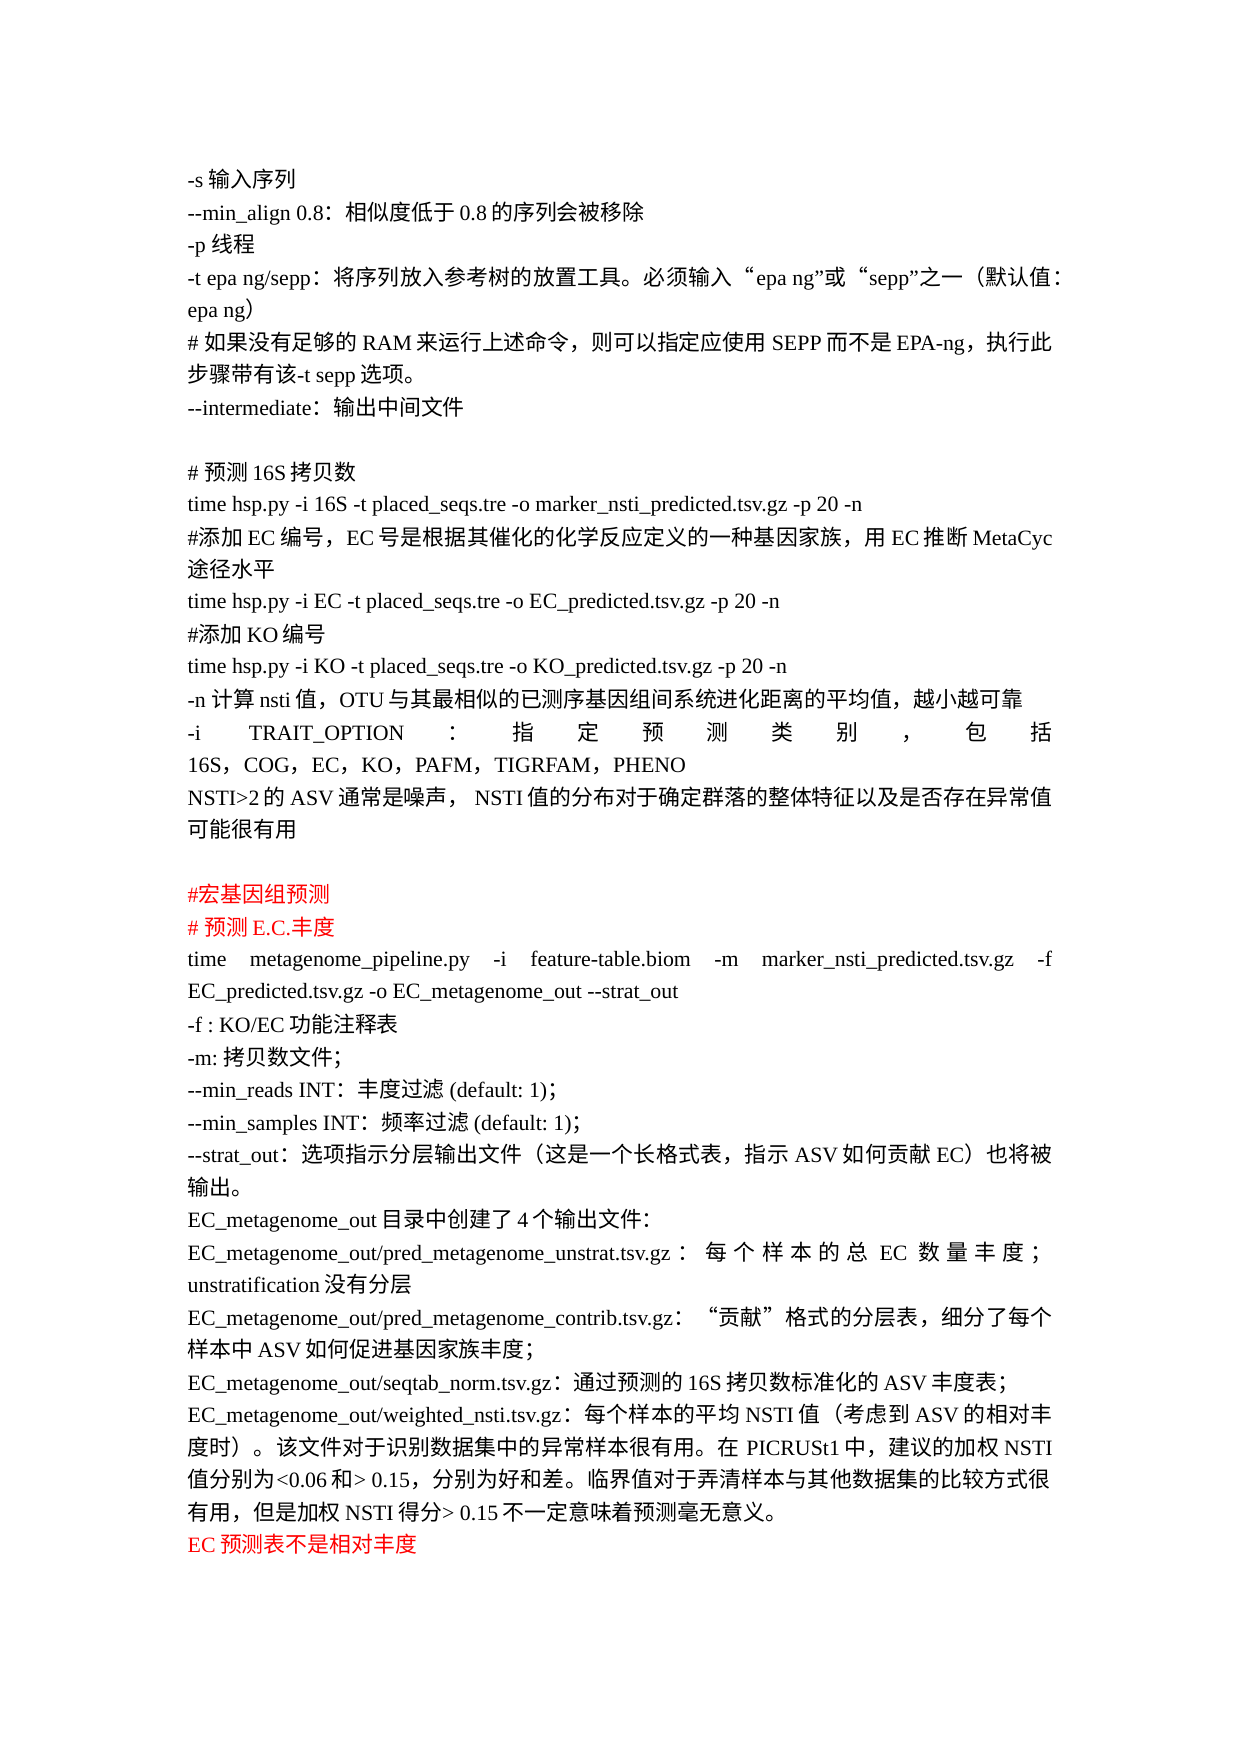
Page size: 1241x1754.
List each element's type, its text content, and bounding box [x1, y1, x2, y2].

text --strat_out：选项指示分层输出文件（这是一个长格式表，指示ASV如何贡献EC）也将被输出。 [187, 1137, 1053, 1202]
text EC_metagenome_out/weighted_nsti.tsv.gz：每个样本的平均NSTI值（考虑到ASV的相对丰度时）。该文件对于识别数据集中的异常样本很有用。在PICRUSt1中，建议的加权NSTI值分别为<0.06和> 0.15，分别为好和差。临界值对于弄清样本与其他数据集的比较方式很有用，但是加权NSTI得分> 0.15不一定意味着预测毫无意义。 [187, 1397, 1053, 1527]
text time metagenome_pipeline.py -i feature-table.biom -m marker_nsti_predicted.tsv.gz -f EC_predicted.tsv.gz -o EC_metagenome_out --strat_out [187, 942, 1053, 1007]
text EC_metagenome_out/pred_metagenome_unstrat.tsv.gz：每个样本的总EC数量丰度；unstratification没有分层 [187, 1234, 1053, 1299]
text --intermediate：输出中间文件 [187, 389, 1053, 422]
text #添加EC编号，EC号是根据其催化的化学反应定义的一种基因家族，用EC推断MetaCyc途径水平 [187, 519, 1053, 584]
text time hsp.py -i 16S -t placed_seqs.tre -o marker_nsti_predicted.tsv.gz -p 20 -n [187, 487, 1053, 519]
text # 预测16S拷贝数 [187, 454, 1053, 487]
text --min_align 0.8：相似度低于0.8的序列会被移除 [187, 194, 1053, 227]
text -f : KO/EC功能注释表 [187, 1007, 1053, 1039]
text # 如果没有足够的RAM来运行上述命令，则可以指定应使用SEPP而不是EPA-ng，执行此步骤带有该-t sepp选项。 [187, 324, 1053, 389]
text -i TRAIT_OPTION：指定预测类别，包括16S，COG，EC，KO，PAFM，TIGRFAM，PHENO [187, 714, 1053, 779]
text EC_metagenome_out/seqtab_norm.tsv.gz：通过预测的16S拷贝数标准化的ASV丰度表； [187, 1364, 1053, 1397]
text -m: 拷贝数文件； [187, 1039, 1053, 1072]
text -t epa ng/sepp：将序列放入参考树的放置工具。必须输入“epa ng”或“sepp”之一（默认值：epa ng） [187, 259, 1053, 324]
text time hsp.py -i KO -t placed_seqs.tre -o KO_predicted.tsv.gz -p 20 -n [187, 649, 1053, 682]
text NSTI>2的ASV通常是噪声， NSTI值的分布对于确定群落的整体特征以及是否存在异常值可能很有用 [187, 779, 1053, 844]
text EC预测表不是相对丰度 [187, 1527, 1053, 1559]
text --min_reads INT：丰度过滤 (default: 1)； [187, 1072, 1053, 1104]
text EC_metagenome_out目录中创建了4个输出文件： [187, 1202, 1053, 1234]
text -p 线程 [187, 227, 1053, 259]
text # 预测E.C.丰度 [187, 909, 1053, 942]
text -n 计算nsti值，OTU与其最相似的已测序基因组间系统进化距离的平均值，越小越可靠 [187, 682, 1053, 714]
text #添加KO编号 [187, 617, 1053, 649]
text time hsp.py -i EC -t placed_seqs.tre -o EC_predicted.tsv.gz -p 20 -n [187, 584, 1053, 617]
text #宏基因组预测 [187, 877, 1053, 909]
text EC_metagenome_out/pred_metagenome_contrib.tsv.gz：“贡献”格式的分层表，细分了每个样本中ASV如何促进基因家族丰度； [187, 1299, 1053, 1364]
text --min_samples INT：频率过滤 (default: 1)； [187, 1104, 1053, 1137]
text -s 输入序列 [187, 162, 1053, 194]
